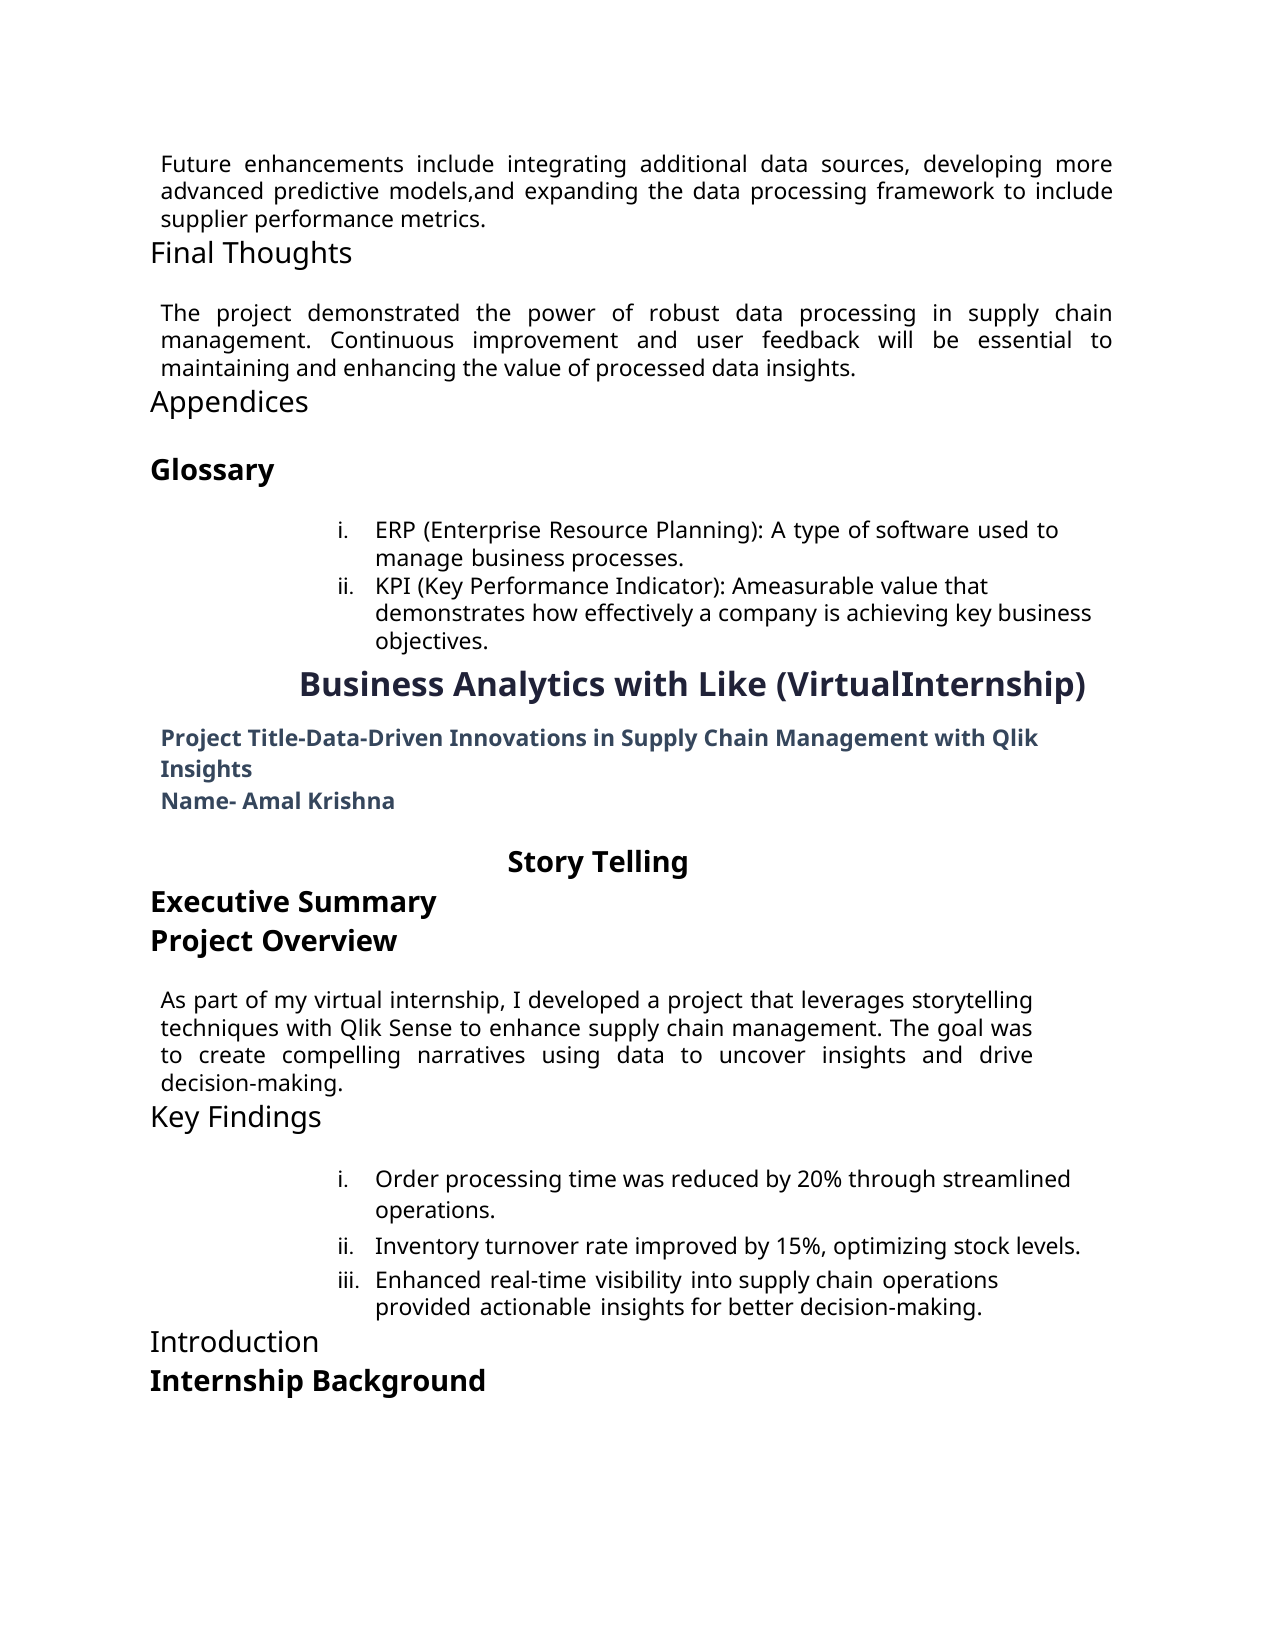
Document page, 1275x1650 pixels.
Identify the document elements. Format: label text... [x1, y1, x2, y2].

text Business Analytics with Like (VirtualInternship) [298, 661, 1125, 706]
text As part of my virtual internship, I developed a project that leverages storytelling techniques with Qlik Sense to enhance supply chain management. The goal was to create compelling narratives using data to uncover insights and drive decision-making. [160, 987, 1034, 1097]
text Future enhancements include integrating additional data sources, developing more advanced predictive models,and expanding the data processing framework to include supplier performance metrics. [160, 150, 1114, 232]
text Introduction [150, 1321, 1125, 1361]
list Inventory turnover rate improved by 15%, optimizing stock levels. [337, 1230, 1125, 1261]
text Project Overview [150, 921, 1125, 960]
list Enhanced real-time visibility into supply chain operations provided actionable insights for better decision-making. [337, 1266, 1035, 1321]
text Final Thoughts [150, 232, 1125, 272]
list KPI (Key Performance Indicator): Ameasurable value that demonstrates how effectively a company is achieving key business objectives. [337, 572, 1114, 655]
text Glossary [150, 449, 1125, 489]
text The project demonstrated the power of robust data processing in supply chain management. Continuous improvement and user feedback will be essential to maintaining and enhancing the value of processed data insights. [160, 299, 1114, 382]
text Project Title-Data-Driven Innovations in Supply Chain Management with Qlik Insights [160, 722, 1125, 785]
text Executive Summary [150, 881, 1125, 921]
text Name- Amal Krishna [160, 785, 1125, 816]
text Story Telling [150, 841, 1046, 881]
text Appendices [150, 382, 1125, 421]
list Order processing time was reduced by 20% through streamlined operations. [337, 1163, 1125, 1225]
text Key Findings [150, 1097, 1125, 1136]
list ERP (Enterprise Resource Planning): A type of software used to manage business processes. [337, 517, 1114, 572]
text Internship Background [150, 1361, 1125, 1400]
